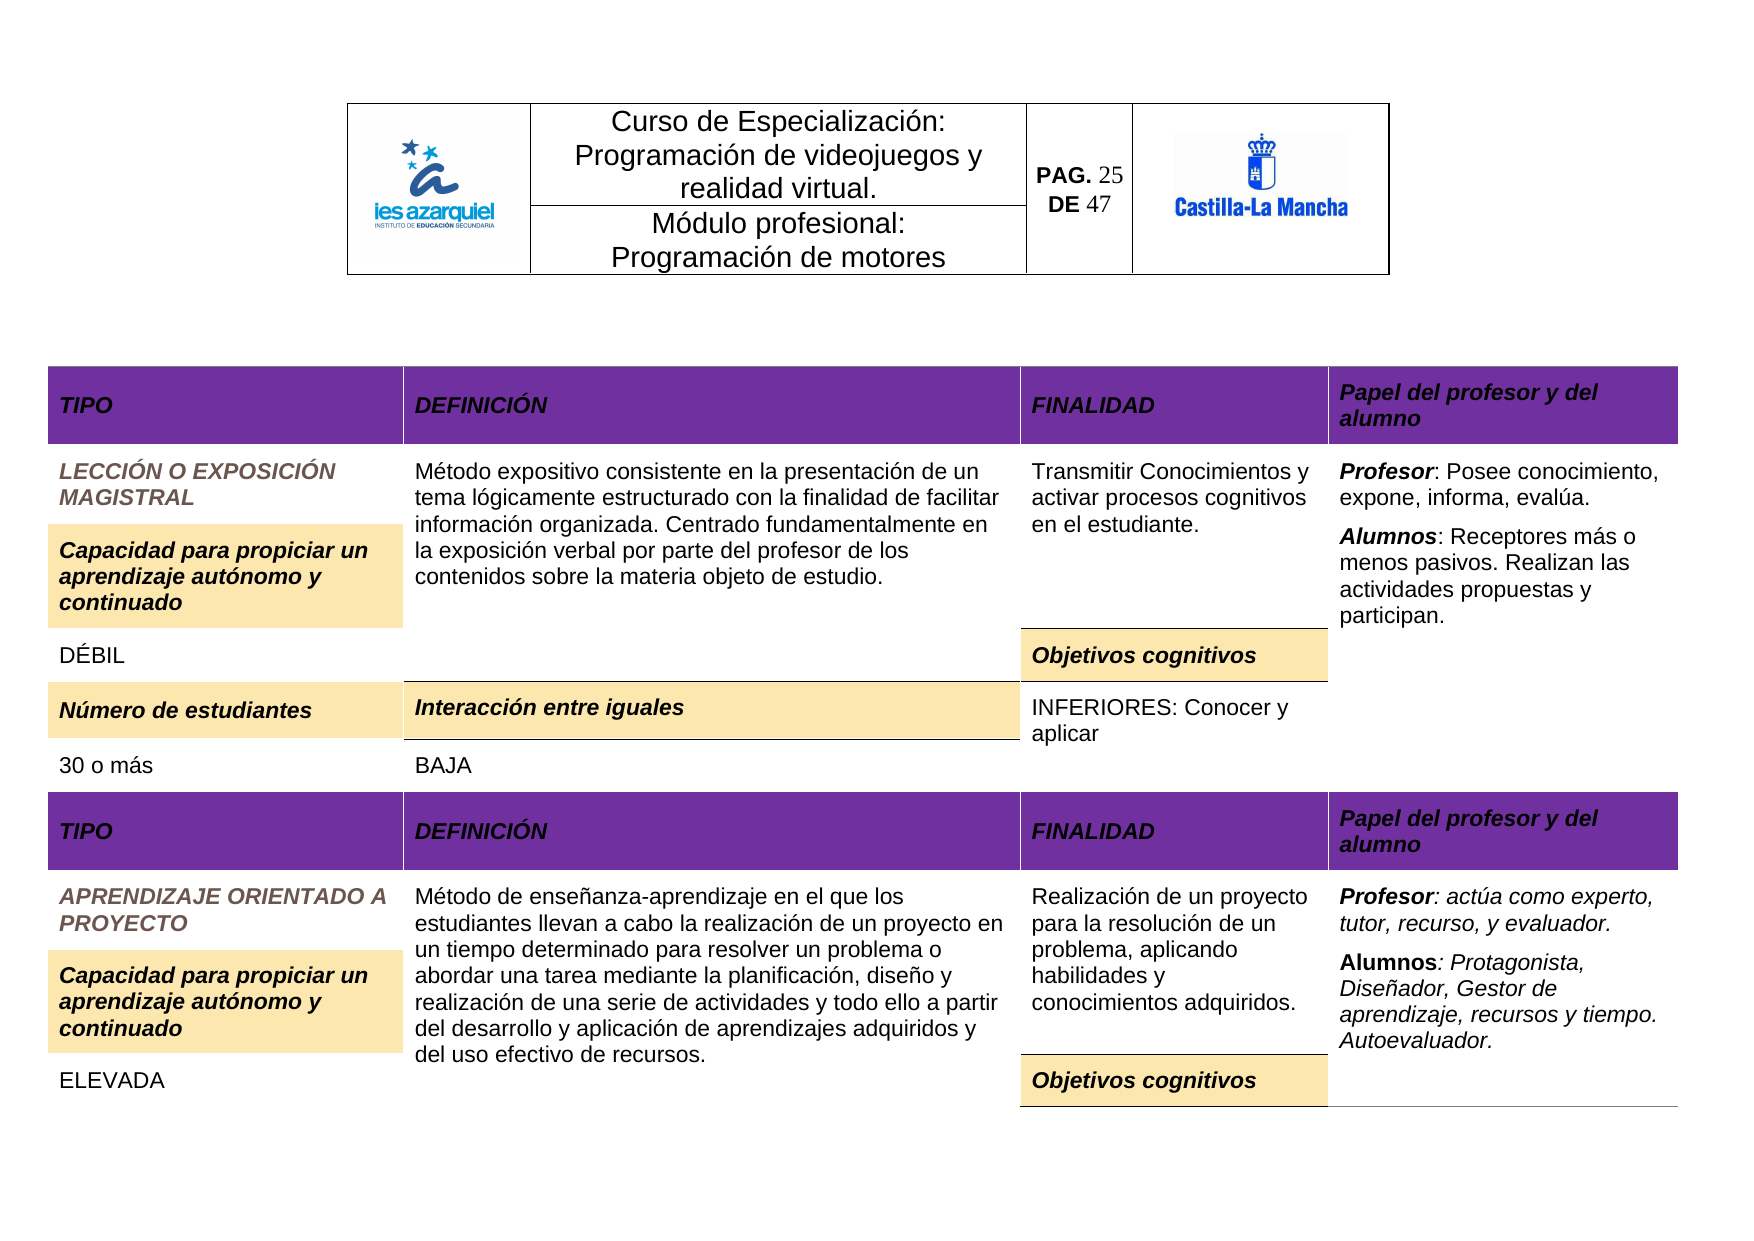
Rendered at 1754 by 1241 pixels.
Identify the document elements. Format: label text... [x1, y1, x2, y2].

table_cell TIPO [48, 792, 403, 870]
table_cell Capacidad para propiciar un aprendizaje autónomo y continuado [48, 524, 403, 628]
table_cell Interacción entre iguales [404, 682, 1020, 738]
table_cell Método de enseñanza-aprendizaje en el que los estudiantes llevan a cabo la realización de un proyecto en un tiempo determinado para resolver un problema o abordar una tarea mediante la planificación, diseño y realización de una serie de actividades y todo ello a partir del desarrollo y aplicación de aprendizajes adquiridos y del uso efectivo de recursos. [404, 871, 1020, 1106]
table_cell FINALIDAD [1021, 792, 1328, 870]
table_cell Realización de un proyecto para la resolución de un problema, aplicando habilidades y conocimientos adquiridos. [1021, 871, 1328, 1053]
table_cell Capacidad para propiciar un aprendizaje autónomo y continuado [48, 950, 403, 1053]
table_cell Objetivos cognitivos [1021, 1055, 1328, 1106]
table_cell APRENDIZAJE ORIENTADO A PROYECTO [48, 871, 403, 948]
table_cell ELEVADA [48, 1055, 403, 1106]
table_header DEFINICIÓN [404, 367, 1020, 444]
table_cell Profesor: Posee conocimiento, expone, informa, evalúa. Alumnos: Receptores más o menos pasivos. Realizan las actividades propuestas y participan. [1329, 445, 1678, 791]
table_cell INFERIORES: Conocer y aplicar [1021, 682, 1328, 791]
table_cell BAJA [404, 740, 1020, 791]
picture [354, 104, 514, 264]
table_cell Profesor: actúa como experto, tutor, recurso, y evaluador. Alumnos: Protagonista, Diseñador, Gestor de aprendizaje, recursos y tiempo. Autoevaluador. [1329, 871, 1678, 1106]
table_cell DEFINICIÓN [404, 792, 1020, 870]
table_cell DÉBIL [48, 629, 403, 681]
table_cell 30 o más [48, 740, 403, 791]
table_header Papel del profesor y del alumno [1329, 367, 1678, 444]
table_cell Método expositivo consistente en la presentación de un tema lógicamente estructurado con la finalidad de facilitar información organizada. Centrado fundamentalmente en la exposición verbal por parte del profesor de los contenidos sobre la materia objeto de estudio. [404, 445, 1020, 681]
table_cell Transmitir Conocimientos y activar procesos cognitivos en el estudiante. [1021, 445, 1328, 628]
table_cell Número de estudiantes [48, 682, 403, 738]
picture [1174, 132, 1348, 217]
table_cell Papel del profesor y del alumno [1329, 792, 1678, 870]
table_cell Objetivos cognitivos [1021, 629, 1328, 681]
table_cell LECCIÓN O EXPOSICIÓN MAGISTRAL [48, 445, 403, 523]
table_header FINALIDAD [1021, 367, 1328, 444]
table_header TIPO [48, 367, 403, 444]
